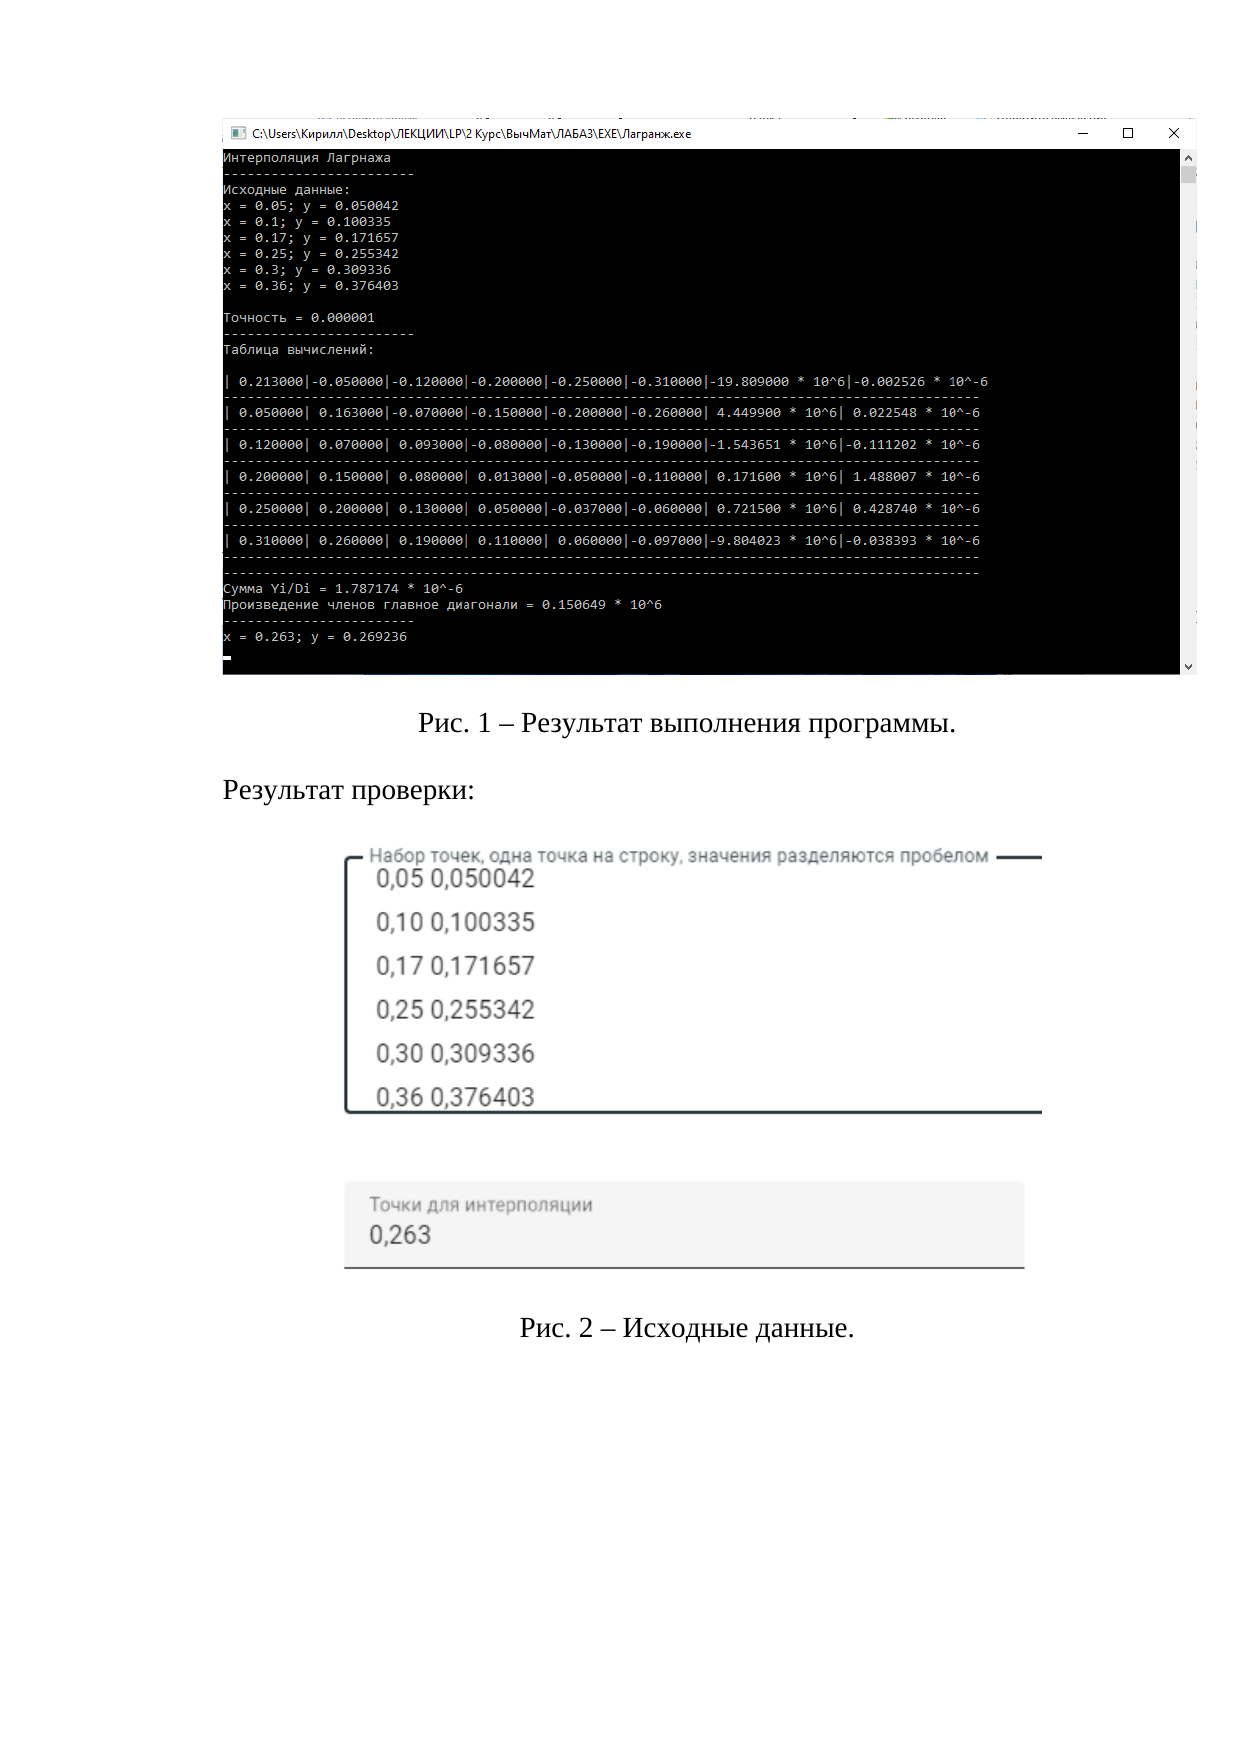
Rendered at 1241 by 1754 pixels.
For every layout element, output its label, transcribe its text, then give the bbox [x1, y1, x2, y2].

picture [222, 118, 1197, 675]
text Рис. 2 – Исходные данные. [222, 1310, 1152, 1344]
text Рис. 1 – Результат выполнения программы. [222, 705, 1152, 739]
picture [332, 839, 1042, 1280]
text Результат проверки: [222, 772, 1152, 806]
